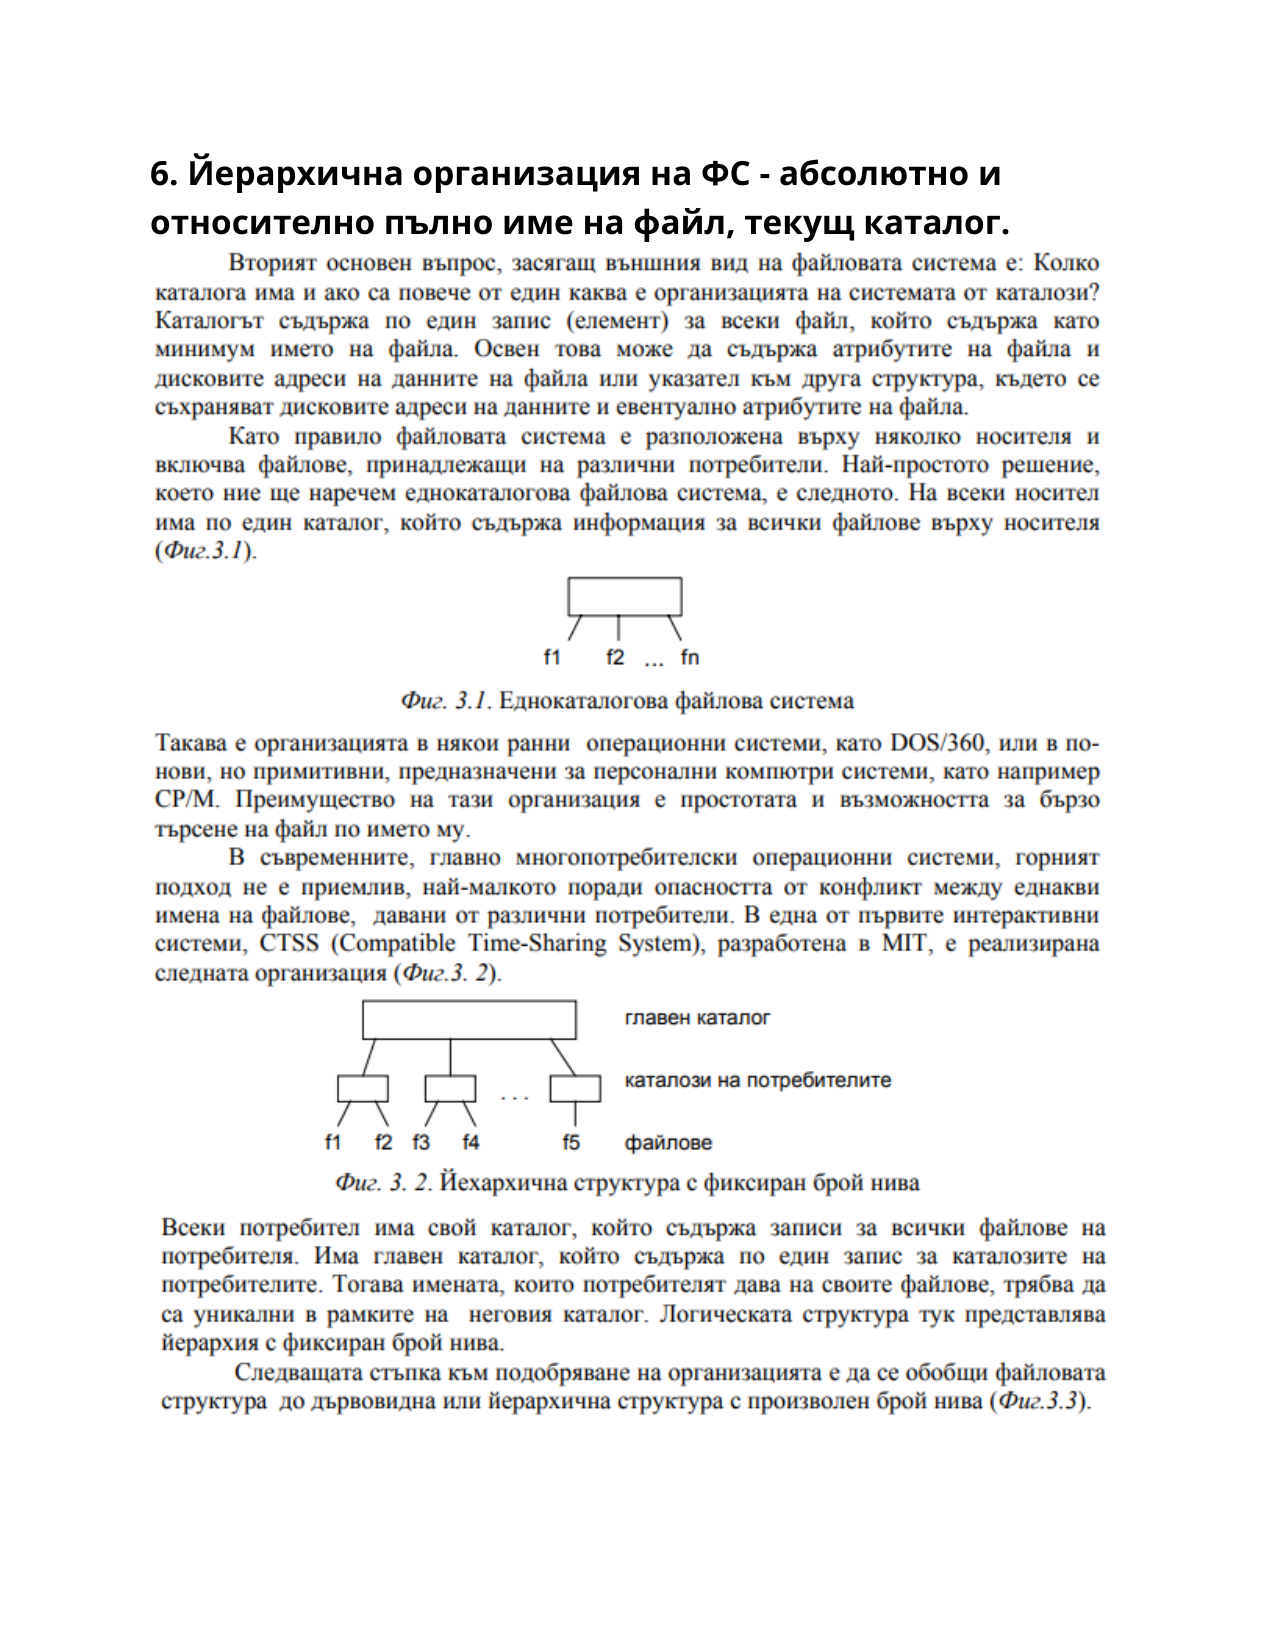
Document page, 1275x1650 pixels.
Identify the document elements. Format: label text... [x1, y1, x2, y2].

picture [150, 1204, 1119, 1426]
picture [150, 247, 1116, 1203]
subtitle 6. Йерархична организация на ФС - абсолютно и относително пълно име на файл, текущ каталог. [150, 150, 1125, 244]
